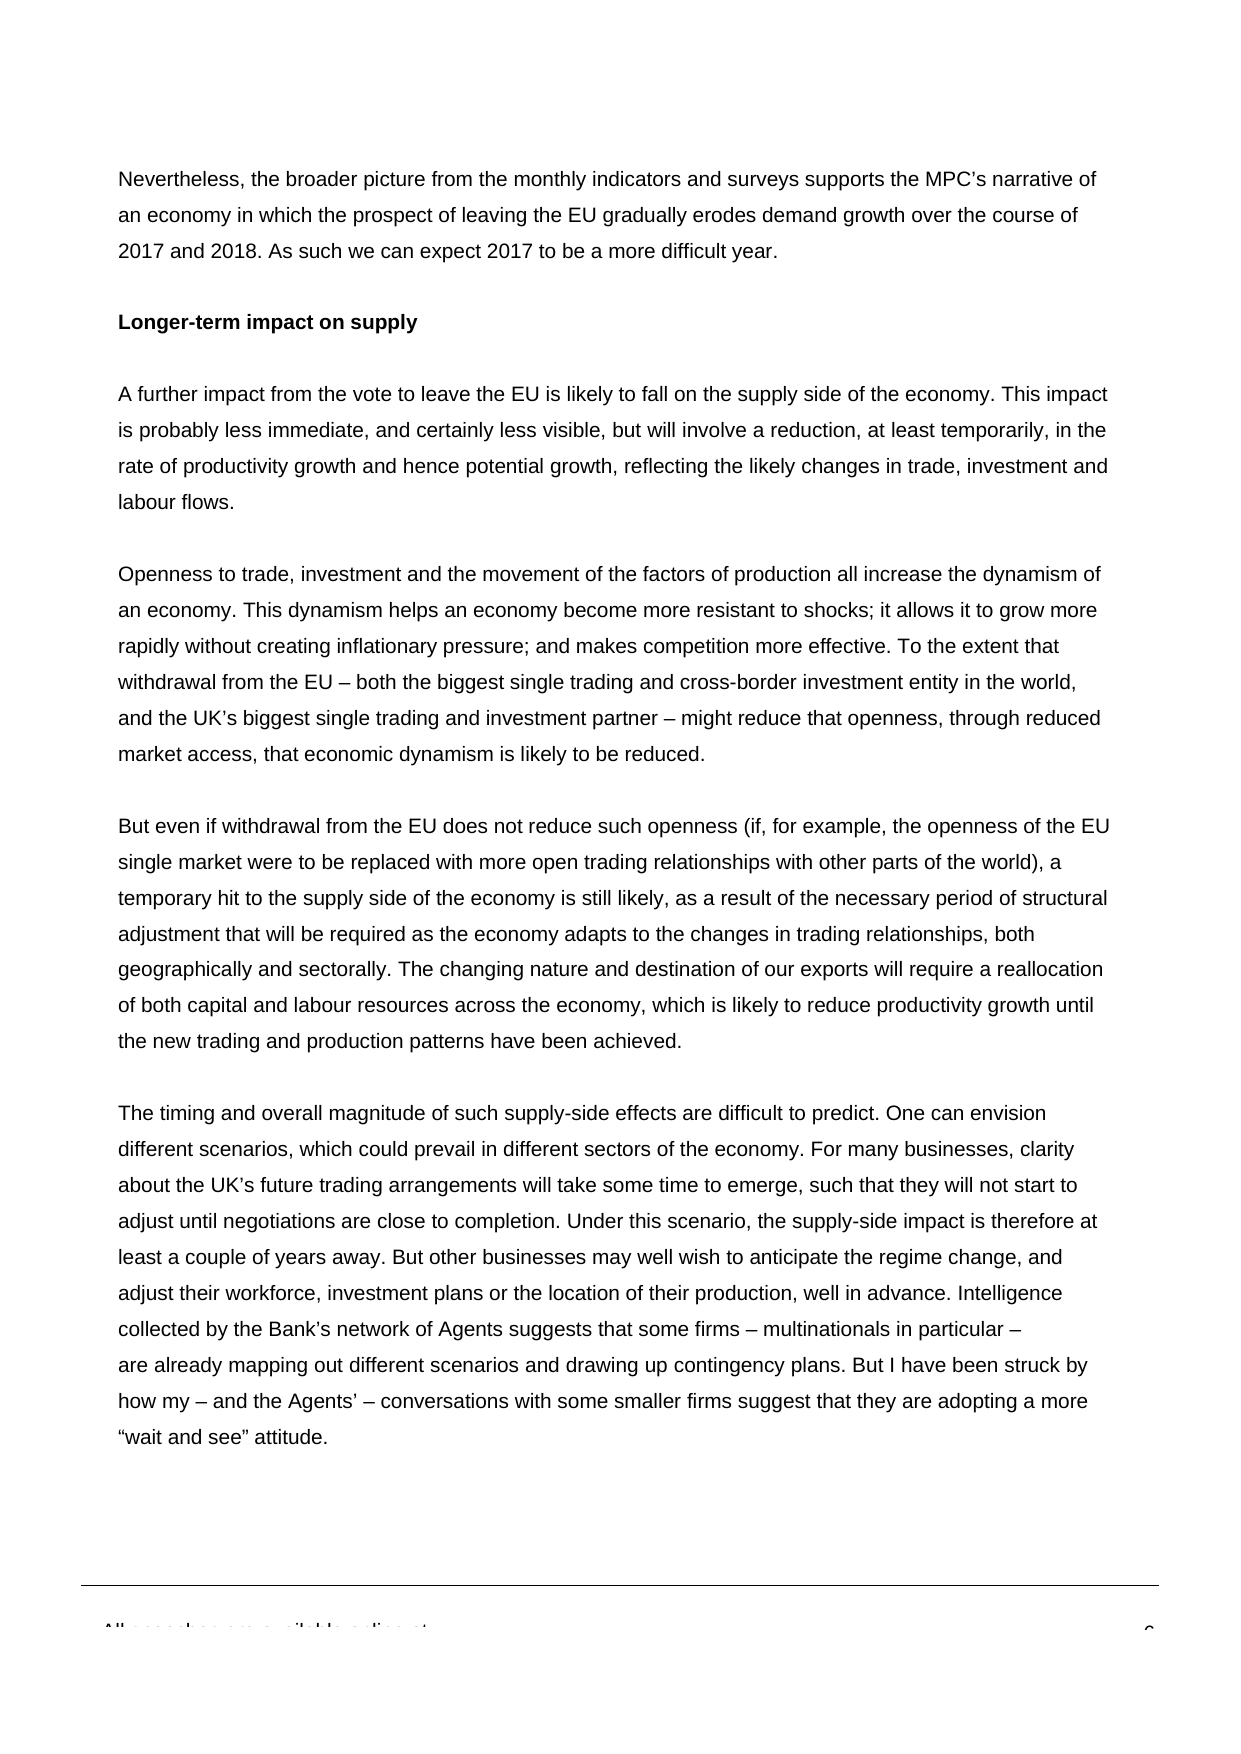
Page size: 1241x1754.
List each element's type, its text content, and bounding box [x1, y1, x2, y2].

subtitle Longer-term impact on supply [118, 310, 1144, 334]
text Nevertheless, the broader picture from the monthly indicators and surveys supports the MPC’s narrative of an economy in which the prospect of leaving the EU gradually erodes demand growth over the course of 2017 and 2018. As such we can expect 2017 to be a more difficult year. [118, 167, 1114, 262]
text But even if withdrawal from the EU does not reduce such openness (if, for example, the openness of the EU single market were to be replaced with more open trading relationships with other parts of the world), a temporary hit to the supply side of the economy is still likely, as a result of the necessary period of structural adjustment that will be required as the economy adapts to the changes in trading relationships, both geographically and sectorally. The changing nature and destination of our exports will require a reallocation of both capital and labour resources across the economy, which is likely to reduce productivity growth until the new trading and production patterns have been achieved. [118, 813, 1118, 1053]
text A further impact from the vote to leave the EU is likely to fall on the supply side of the economy. This impact is probably less immediate, and certainly less visible, but will involve a reduction, at least temporarily, in the rate of productivity growth and hence potential growth, reflecting the likely changes in trade, investment and labour flows. [118, 382, 1109, 514]
text Openness to trade, investment and the movement of the factors of production all increase the dynamism of an economy. This dynamism helps an economy become more resistant to shocks; it allows it to grow more rapidly without creating inflationary pressure; and makes competition more effective. To the extent that withdrawal from the EU – both the biggest single trading and cross-border investment entity in the world, and the UK’s biggest single trading and investment partner – might reduce that openness, through reduced market access, that economic dynamism is likely to be reduced. [118, 562, 1104, 766]
text are already mapping out different scenarios and drawing up contingency plans. But I have been struck by how my – and the Agents’ – conversations with some smaller firms suggest that they are adopting a more “wait and see” attitude. [118, 1353, 1090, 1448]
text The timing and overall magnitude of such supply-side effects are difficult to predict. One can envision different scenarios, which could prevail in different sectors of the economy. For many businesses, clarity about the UK’s future trading arrangements will take some time to emerge, such that they will not start to adjust until negotiations are close to completion. Under this scenario, the supply-side impact is therefore at least a couple of years away. But other businesses may well wish to anticipate the regime change, and adjust their workforce, investment plans or the location of their production, well in advance. Intelligence collected by the Bank’s network of Agents suggests that some firms – multinationals in particular – [118, 1101, 1101, 1341]
